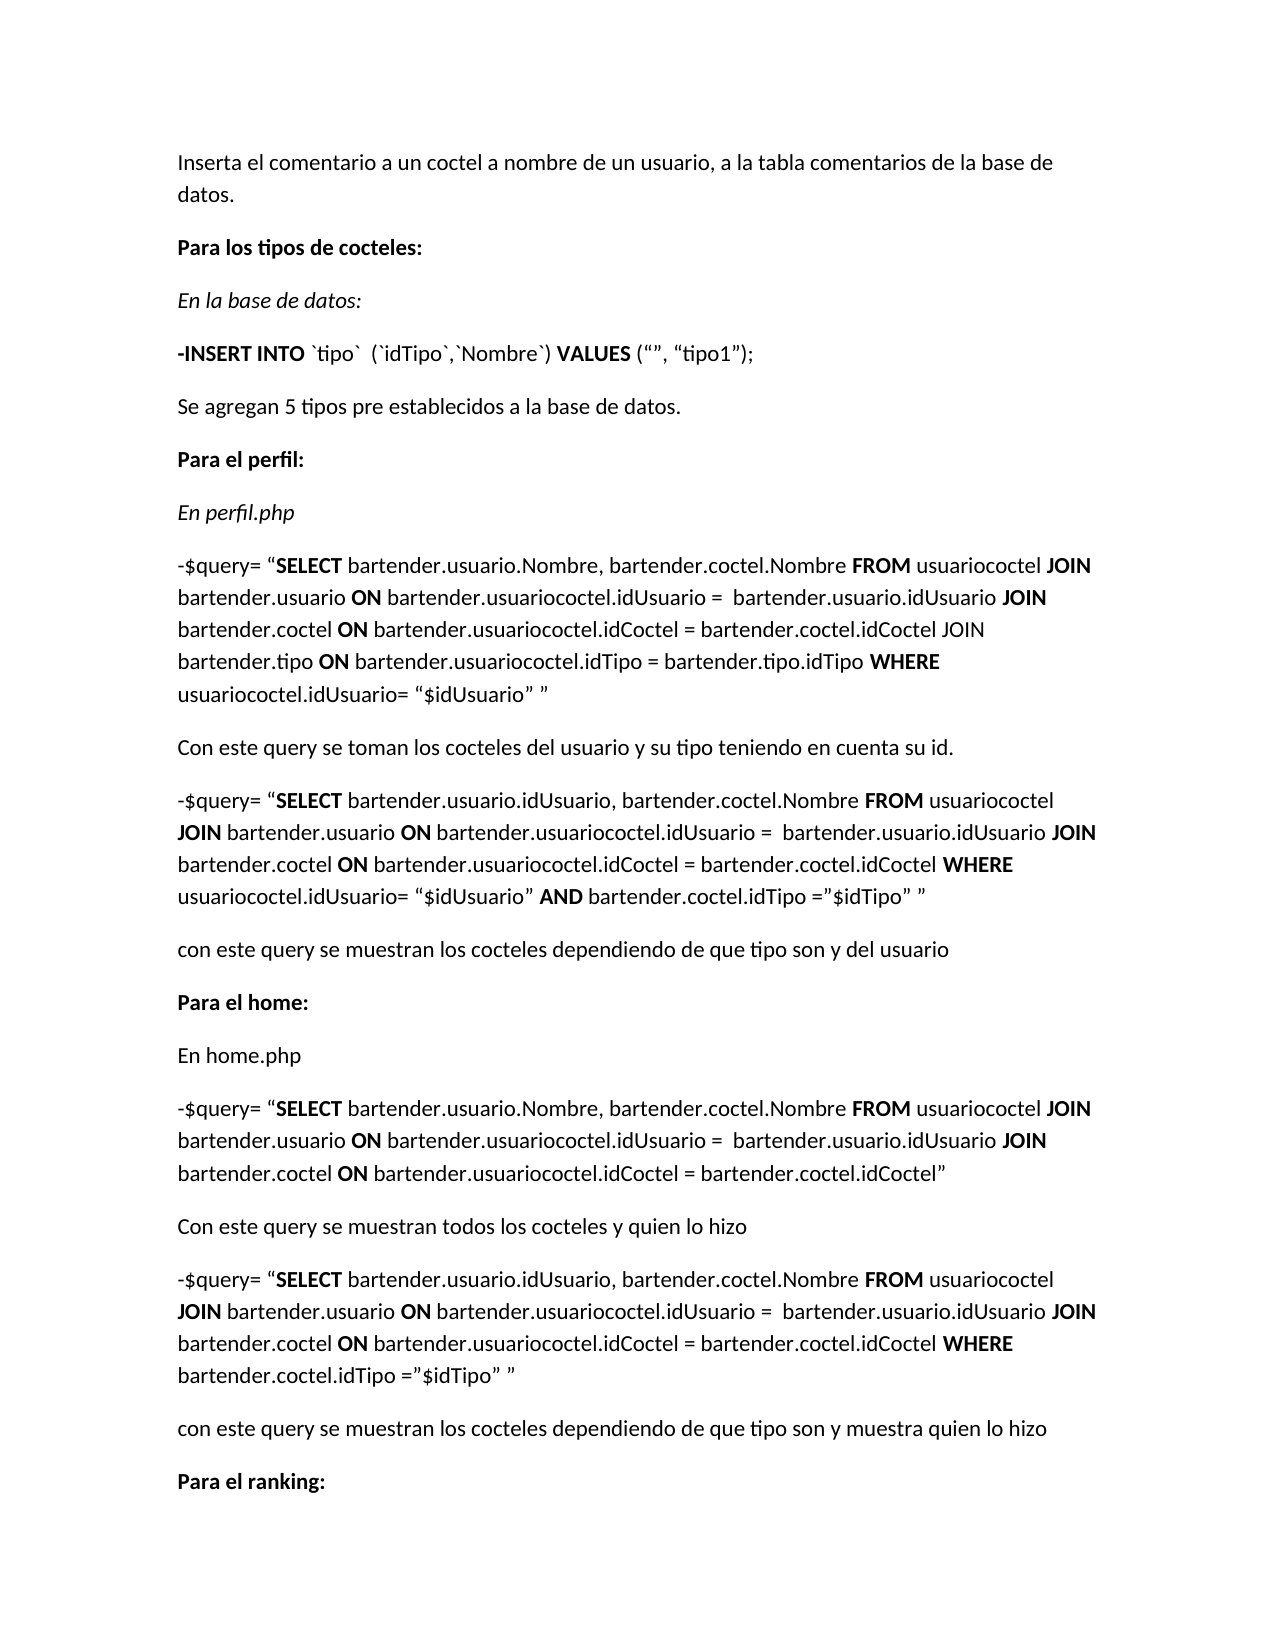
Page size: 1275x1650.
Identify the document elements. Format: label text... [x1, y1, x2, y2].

text -INSERT INTO `tipo` (`idTipo`,`Nombre`) VALUES (“”, “tipo1”); [177, 339, 1098, 367]
text Para el perfil: [177, 445, 1098, 473]
text con este query se muestran los cocteles dependiendo de que tipo son y del usuario [177, 935, 1098, 963]
text En la base de datos: [177, 286, 1098, 314]
text Con este query se muestran todos los cocteles y quien lo hizo [177, 1212, 1098, 1240]
text Se agregan 5 tipos pre establecidos a la base de datos. [177, 392, 1098, 420]
text Inserta el comentario a un coctel a nombre de un usuario, a la tabla comentarios de la base de datos. [177, 148, 1098, 208]
text -$query= “SELECT bartender.usuario.idUsuario, bartender.coctel.Nombre FROM usuariococtel JOIN bartender.usuario ON bartender.usuariococtel.idUsuario = bartender.usuario.idUsuario JOIN bartender.coctel ON bartender.usuariococtel.idCoctel = bartender.coctel.idCoctel WHERE usuariococtel.idUsuario= “$idUsuario” AND bartender.coctel.idTipo =”$idTipo” ” [177, 786, 1098, 910]
text En home.php [177, 1041, 1098, 1069]
text Para los tipos de cocteles: [177, 233, 1098, 261]
text -$query= “SELECT bartender.usuario.Nombre, bartender.coctel.Nombre FROM usuariococtel JOIN bartender.usuario ON bartender.usuariococtel.idUsuario = bartender.usuario.idUsuario JOIN bartender.coctel ON bartender.usuariococtel.idCoctel = bartender.coctel.idCoctel” [177, 1094, 1098, 1187]
text Para el home: [177, 988, 1098, 1016]
text Con este query se toman los cocteles del usuario y su tipo teniendo en cuenta su id. [177, 733, 1098, 761]
text con este query se muestran los cocteles dependiendo de que tipo son y muestra quien lo hizo [177, 1414, 1098, 1442]
text En perfil.php [177, 498, 1098, 526]
text Para el ranking: [177, 1467, 1098, 1495]
text -$query= “SELECT bartender.usuario.Nombre, bartender.coctel.Nombre FROM usuariococtel JOIN bartender.usuario ON bartender.usuariococtel.idUsuario = bartender.usuario.idUsuario JOIN bartender.coctel ON bartender.usuariococtel.idCoctel = bartender.coctel.idCoctel JOIN bartender.tipo ON bartender.usuariococtel.idTipo = bartender.tipo.idTipo WHERE usuariococtel.idUsuario= “$idUsuario” ” [177, 551, 1098, 708]
